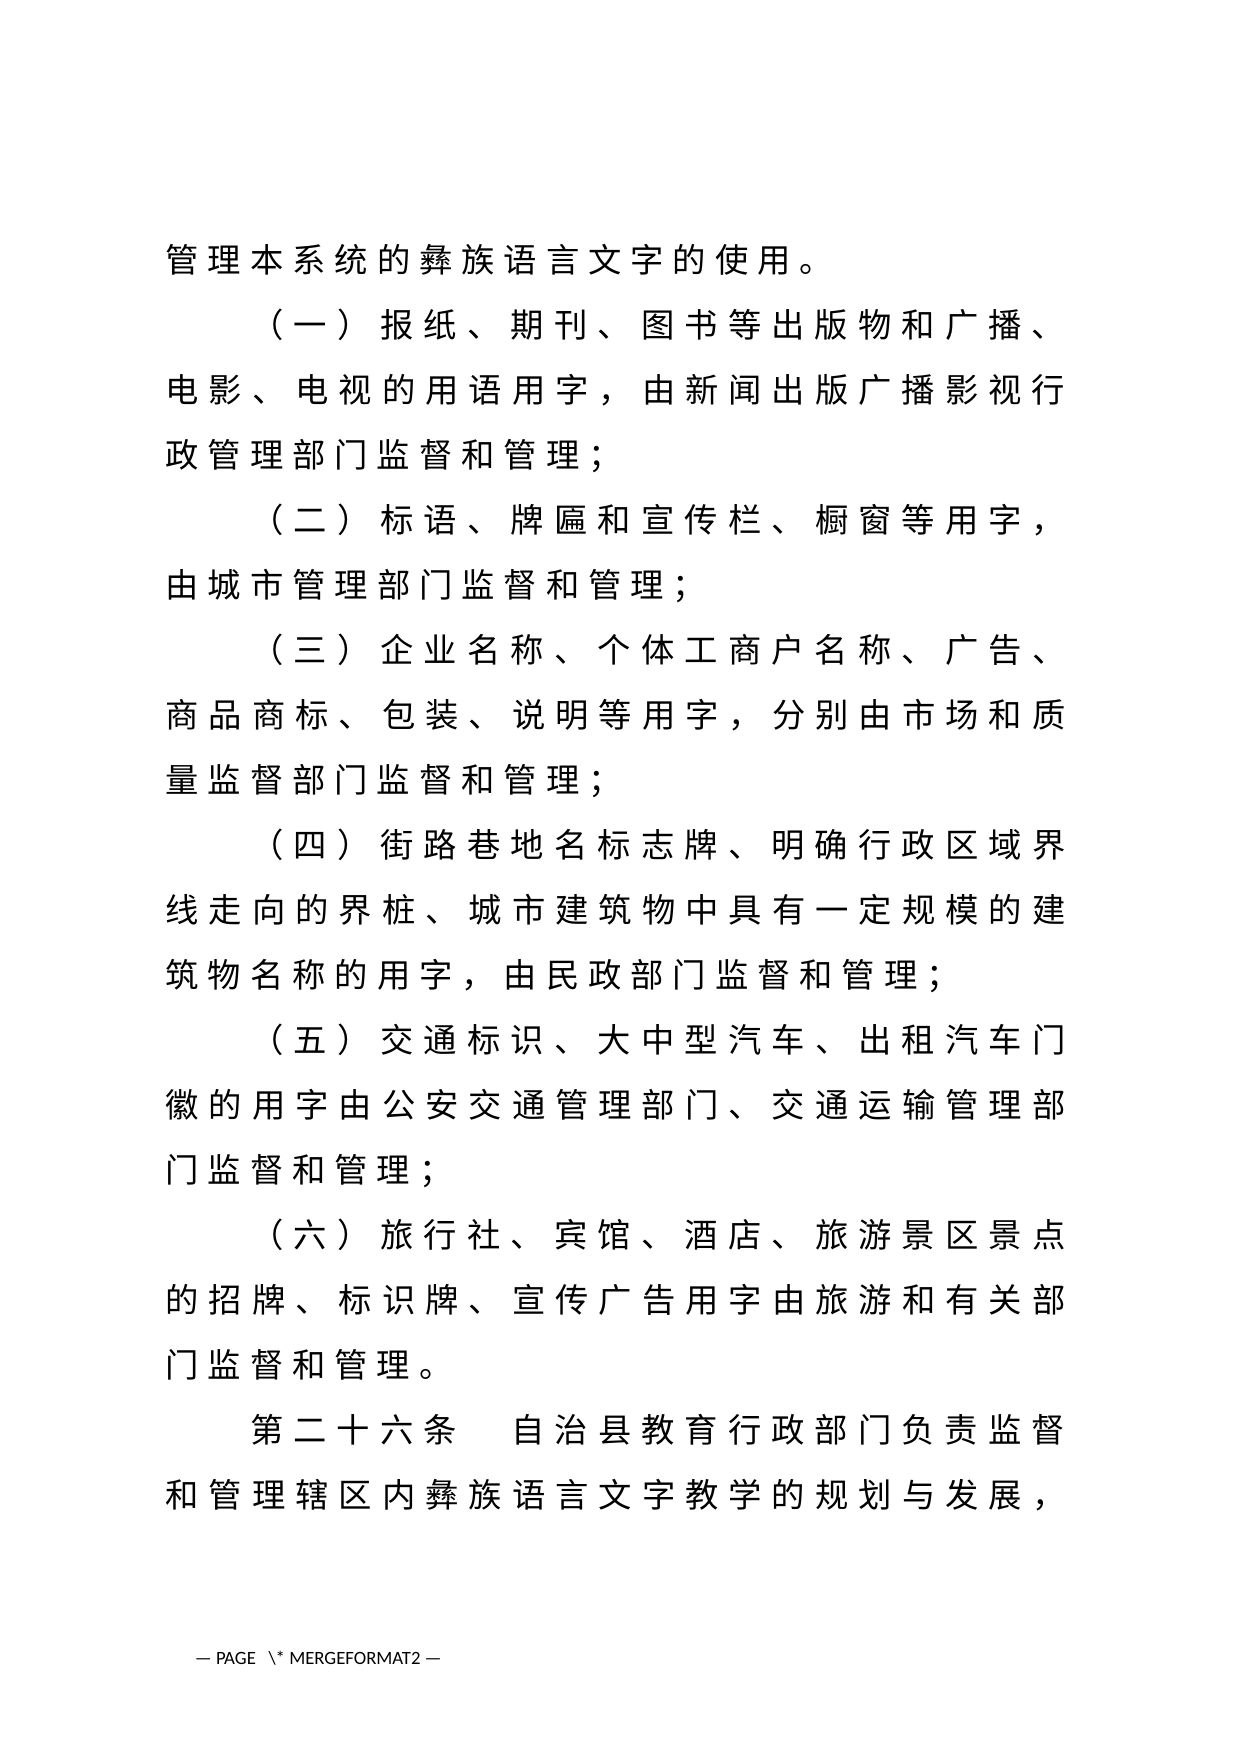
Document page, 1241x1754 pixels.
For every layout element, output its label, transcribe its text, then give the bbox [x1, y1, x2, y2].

text （六）旅行社、宾馆、酒店、旅游景区景点的招牌、标识牌、宣传广告用字由旅游和有关部门监督和管理。 [165, 1201, 1075, 1396]
text （一）报纸、期刊、图书等出版物和广播、电影、电视的用语用字，由新闻出版广播影视行政管理部门监督和管理； [165, 291, 1075, 486]
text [165, 226, 1075, 291]
text （二）标语、牌匾和宣传栏、橱窗等用字，由城市管理部门监督和管理； [165, 486, 1075, 616]
text （三）企业名称、个体工商户名称、广告、商品商标、包装、说明等用字，分别由市场和质量监督部门监督和管理； [165, 616, 1075, 811]
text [165, 1396, 1075, 1526]
text （五）交通标识、大中型汽车、出租汽车门徽的用字由公安交通管理部门、交通运输管理部门监督和管理； [165, 1006, 1075, 1201]
text （四）街路巷地名标志牌、明确行政区域界线走向的界桩、城市建筑物中具有一定规模的建筑物名称的用字，由民政部门监督和管理； [165, 811, 1075, 1006]
